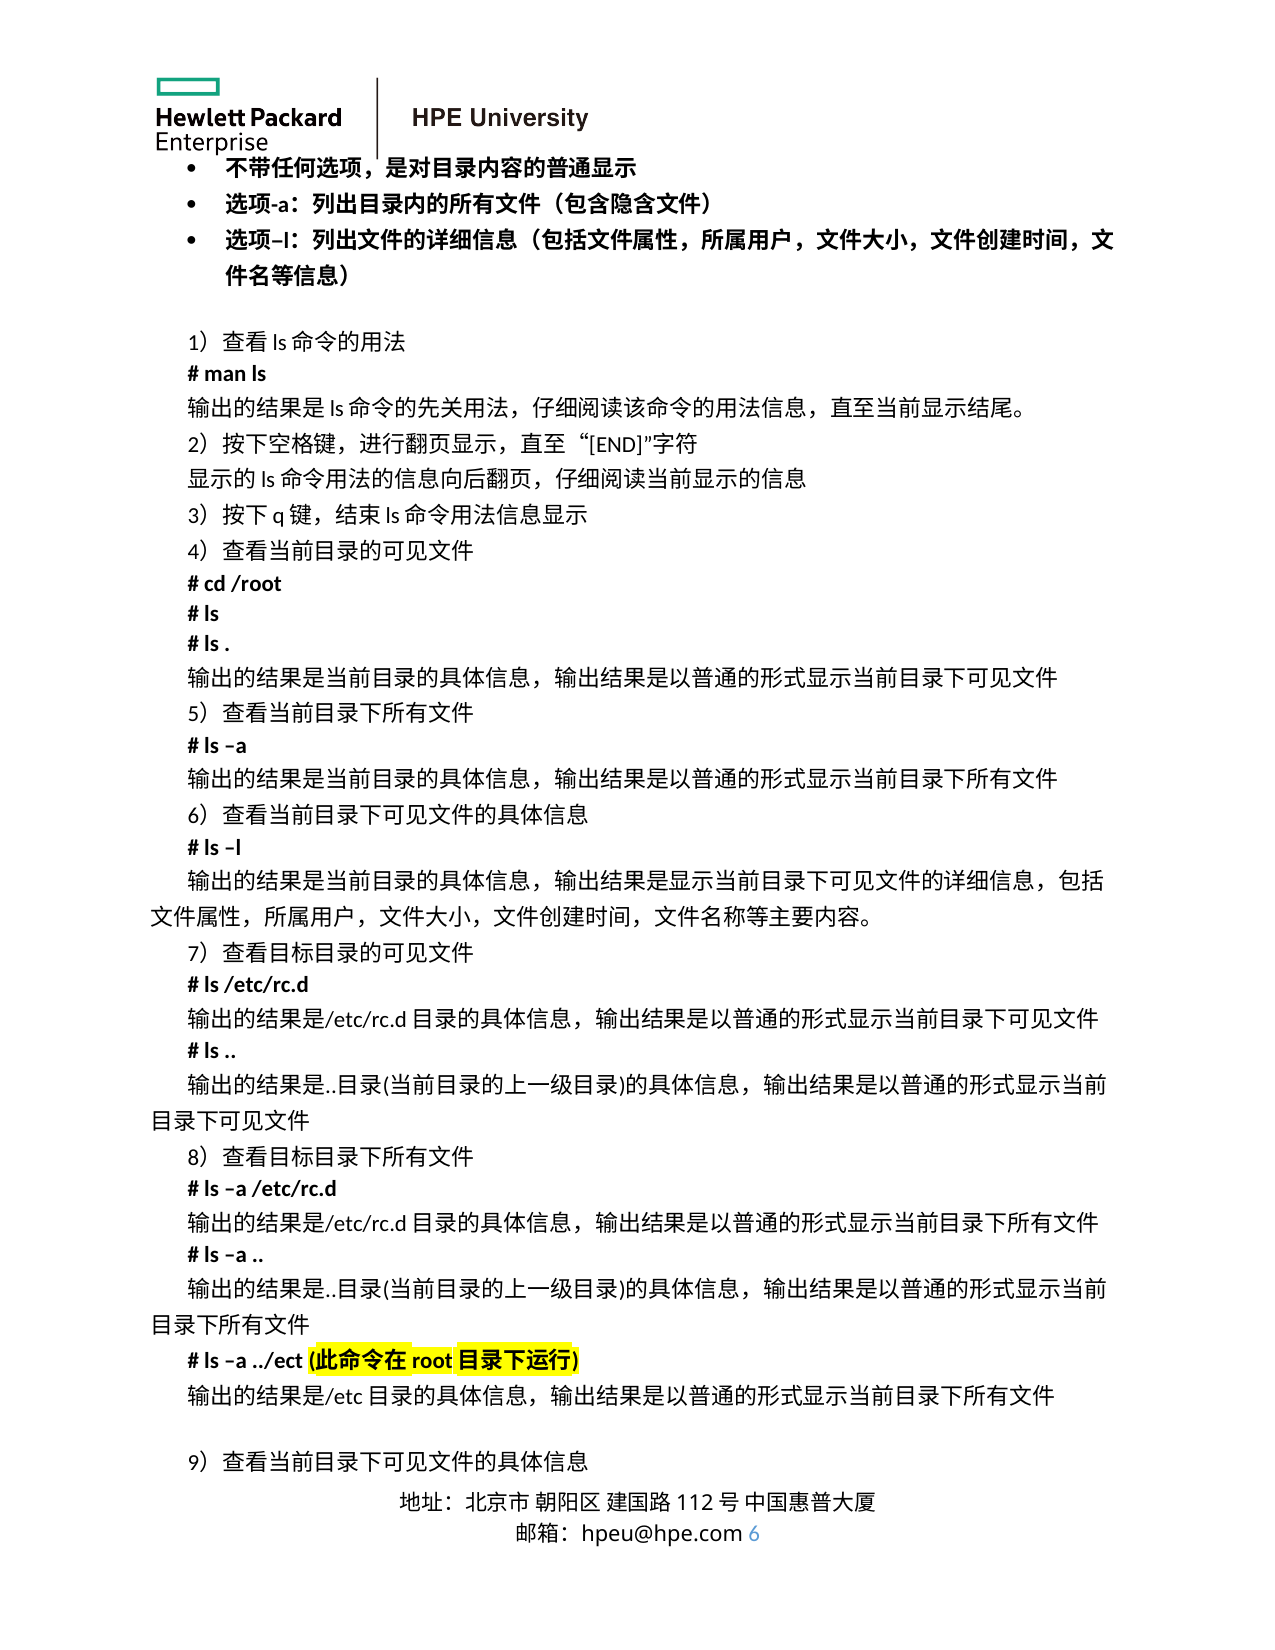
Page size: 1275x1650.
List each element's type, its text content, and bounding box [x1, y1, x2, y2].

text 9）查看当前目录下可见文件的具体信息 [150, 1444, 1125, 1477]
text 5）查看当前目录下所有文件 [150, 695, 1125, 728]
list 不带任何选项，是对目录内容的普通显示 [187, 150, 1125, 183]
text 输出的结果是当前目录的具体信息，输出结果是显示当前目录下可见文件的详细信息，包括文件属性，所属用户，文件大小，文件创建时间，文件名称等主要内容。 [150, 863, 1125, 932]
text 8）查看目标目录下所有文件 [150, 1138, 1125, 1172]
text 输出的结果是ls命令的先关用法，仔细阅读该命令的用法信息，直至当前显示结尾。 [150, 389, 1125, 423]
text 输出的结果是当前目录的具体信息，输出结果是以普通的形式显示当前目录下可见文件 [150, 659, 1125, 693]
text 1）查看ls命令的用法 [150, 323, 1125, 357]
text 输出的结果是/etc/rc.d目录的具体信息，输出结果是以普通的形式显示当前目录下可见文件 [150, 1001, 1125, 1034]
text 输出的结果是..目录(当前目录的上一级目录)的具体信息，输出结果是以普通的形式显示当前目录下可见文件 [150, 1067, 1125, 1136]
text # ls [150, 599, 1125, 627]
picture [150, 73, 595, 164]
text # man ls [150, 359, 1125, 387]
text # ls .. [150, 1037, 1125, 1065]
text 4）查看当前目录的可见文件 [150, 533, 1125, 566]
text 输出的结果是..目录(当前目录的上一级目录)的具体信息，输出结果是以普通的形式显示当前目录下所有文件 [150, 1271, 1125, 1340]
text 3）按下q键，结束ls命令用法信息显示 [150, 497, 1125, 530]
text # ls –l [150, 833, 1125, 861]
text # cd /root [150, 569, 1125, 597]
text # ls –a .. [150, 1240, 1125, 1268]
text # ls –a [150, 731, 1125, 759]
text 显示的ls命令用法的信息向后翻页，仔细阅读当前显示的信息 [150, 461, 1125, 494]
text 输出的结果是/etc/rc.d目录的具体信息，输出结果是以普通的形式显示当前目录下所有文件 [150, 1204, 1125, 1238]
text 6）查看当前目录下可见文件的具体信息 [150, 797, 1125, 830]
text 输出的结果是当前目录的具体信息，输出结果是以普通的形式显示当前目录下所有文件 [150, 761, 1125, 794]
text # ls –a /etc/rc.d [150, 1174, 1125, 1202]
text 7）查看目标目录的可见文件 [150, 935, 1125, 968]
list 选项–l：列出文件的详细信息（包括文件属性，所属用户，文件大小，文件创建时间，文件名等信息） [187, 222, 1125, 291]
text # ls –a ../ect (此命令在root目录下运行) [572, 1342, 1125, 1376]
list 选项-a：列出目录内的所有文件（包含隐含文件） [187, 186, 1125, 219]
text # ls –a ../ect (此命令在root目录下运行) [150, 1342, 316, 1376]
text # ls /etc/rc.d [150, 971, 1125, 999]
text 输出的结果是/etc目录的具体信息，输出结果是以普通的形式显示当前目录下所有文件 [150, 1378, 1125, 1411]
text # ls . [150, 629, 1125, 657]
text 2）按下空格键，进行翻页显示，直至“[END]”字符 [150, 425, 1125, 459]
